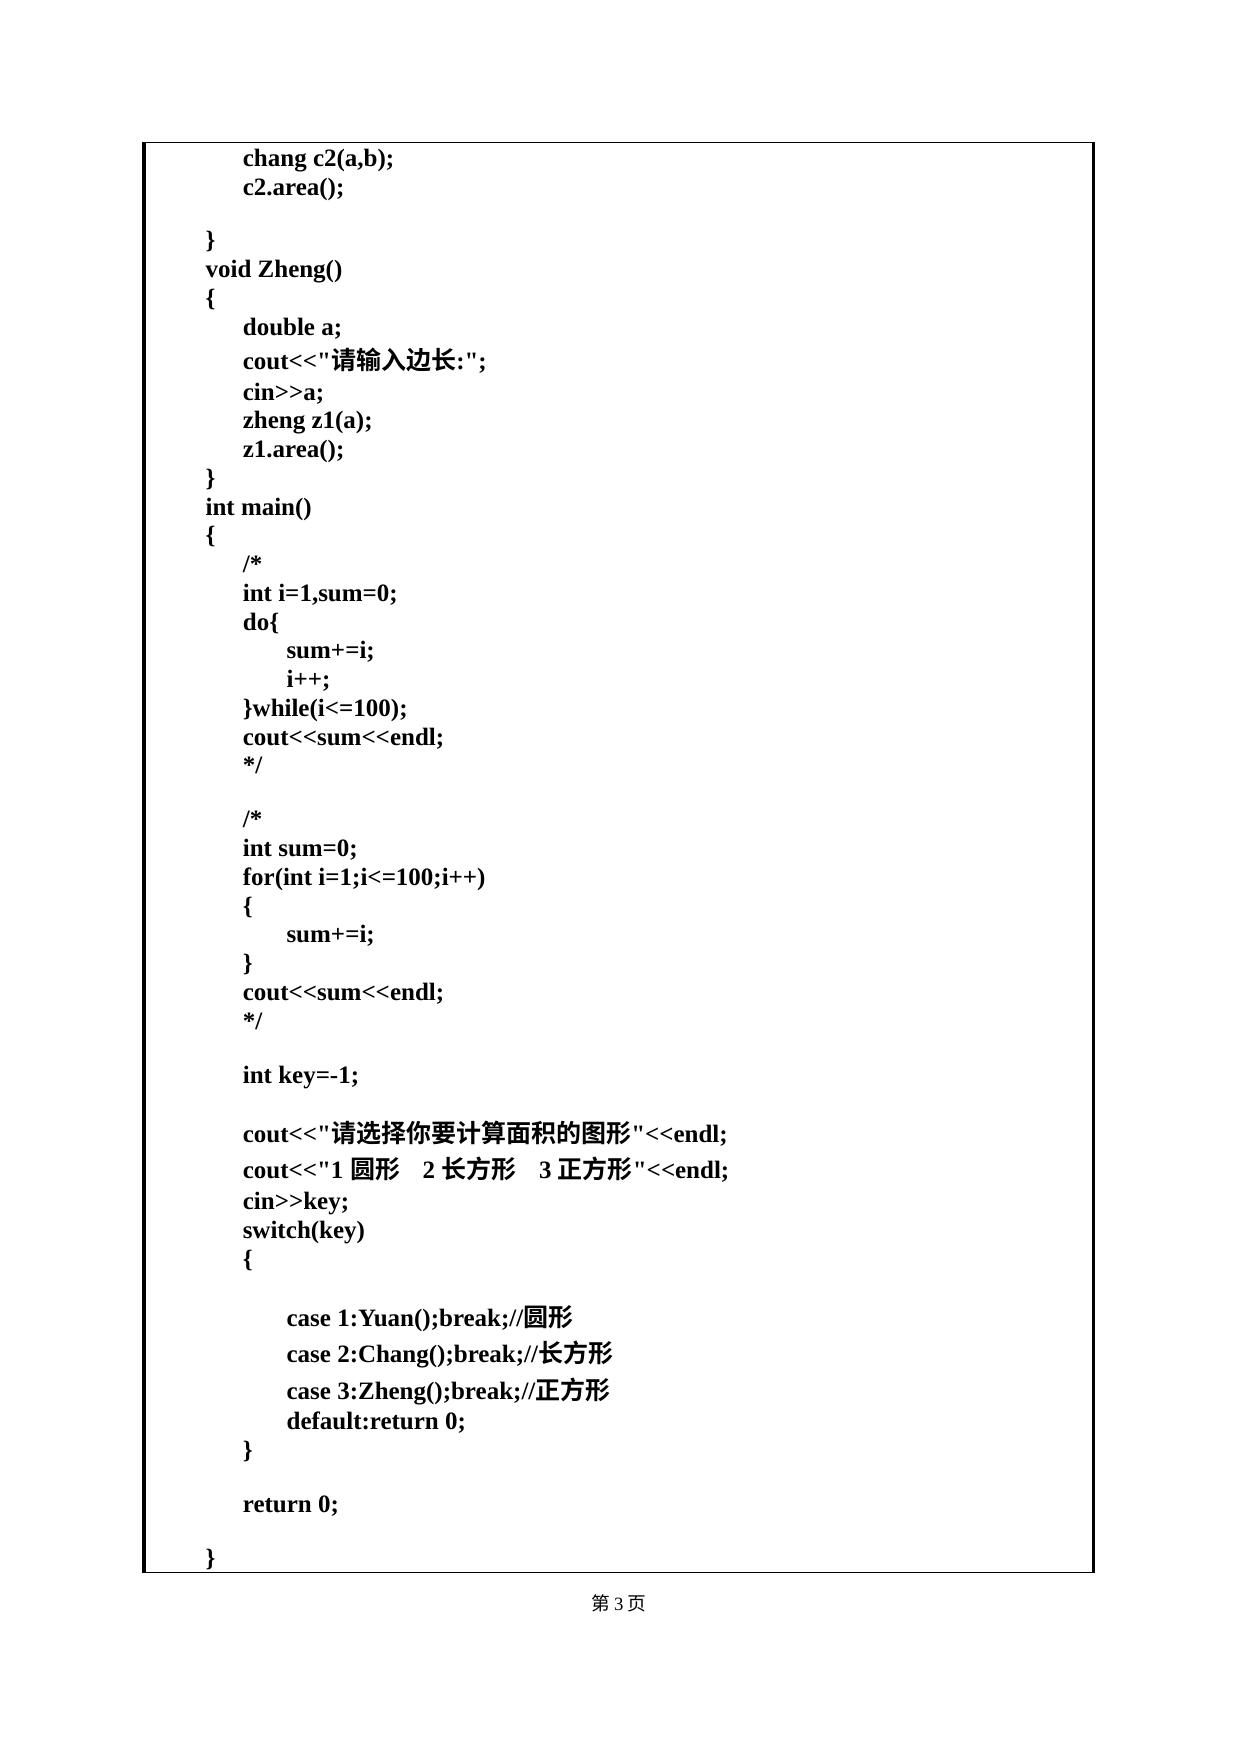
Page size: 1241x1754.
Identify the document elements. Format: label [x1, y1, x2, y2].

table_cell [146, 143, 1092, 1572]
